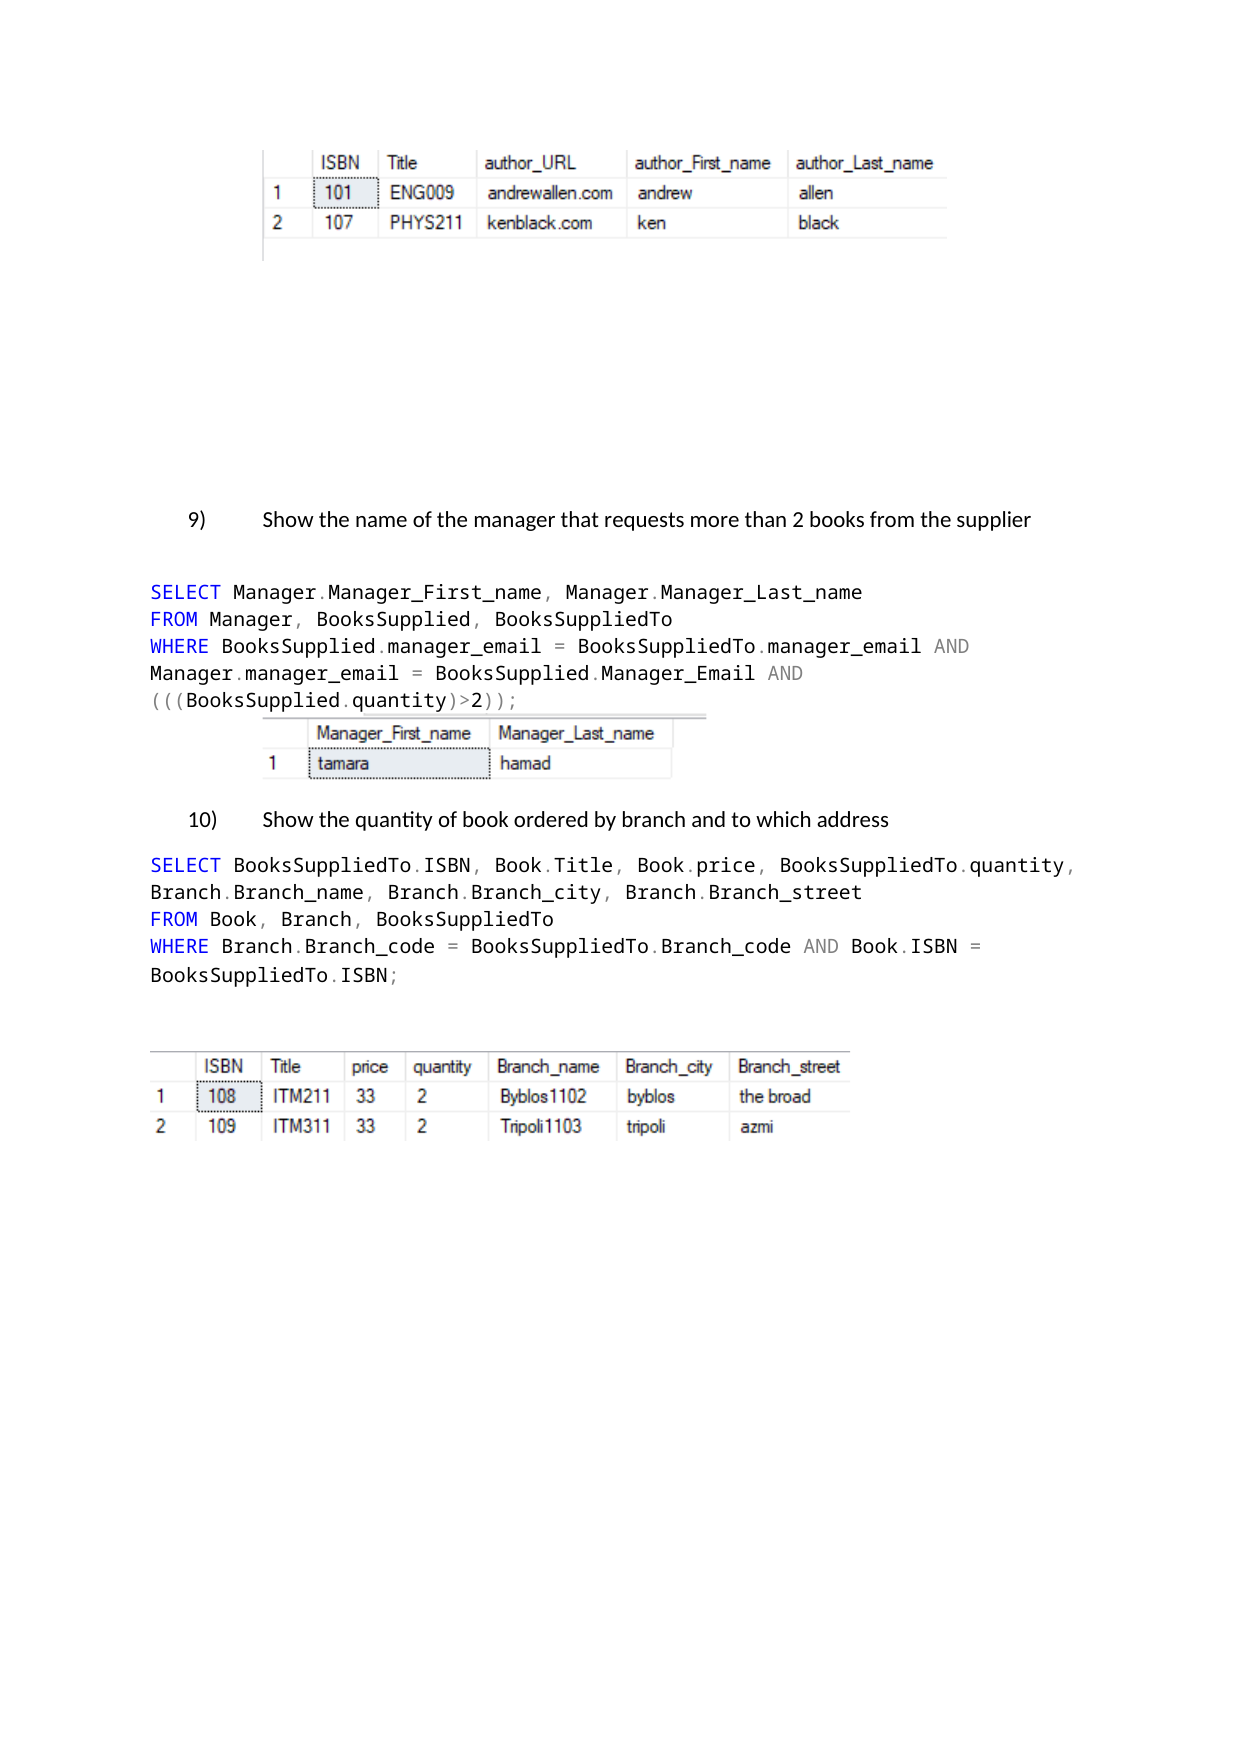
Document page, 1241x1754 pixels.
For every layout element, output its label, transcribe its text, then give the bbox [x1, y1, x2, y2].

text FROM Book, Branch, BooksSuppliedTo [150, 906, 1090, 933]
list Show the name of the manager that requests more than 2 books from the supplier [187, 505, 1090, 533]
text SELECT BooksSuppliedTo.ISBN, Book.Title, Book.price, BooksSuppliedTo.quantity, Branch.Branch_name, Branch.Branch_city, Branch.Branch_street [150, 852, 1090, 906]
text WHERE BooksSupplied.manager_email = BooksSuppliedTo.manager_email AND Manager.manager_email = BooksSupplied.Manager_Email AND (((BooksSupplied.quantity)>2)); [150, 633, 1090, 713]
text FROM Manager, BooksSupplied, BooksSuppliedTo [150, 606, 1090, 633]
list Show the quantity of book ordered by branch and to which address [187, 805, 1090, 833]
text SELECT Manager.Manager_First_name, Manager.Manager_Last_name [150, 579, 1090, 606]
picture [262, 150, 947, 261]
picture [150, 1051, 851, 1141]
picture [262, 713, 707, 803]
text WHERE Branch.Branch_code = BooksSuppliedTo.Branch_code AND Book.ISBN = BooksSuppliedTo.ISBN; [150, 933, 1090, 988]
